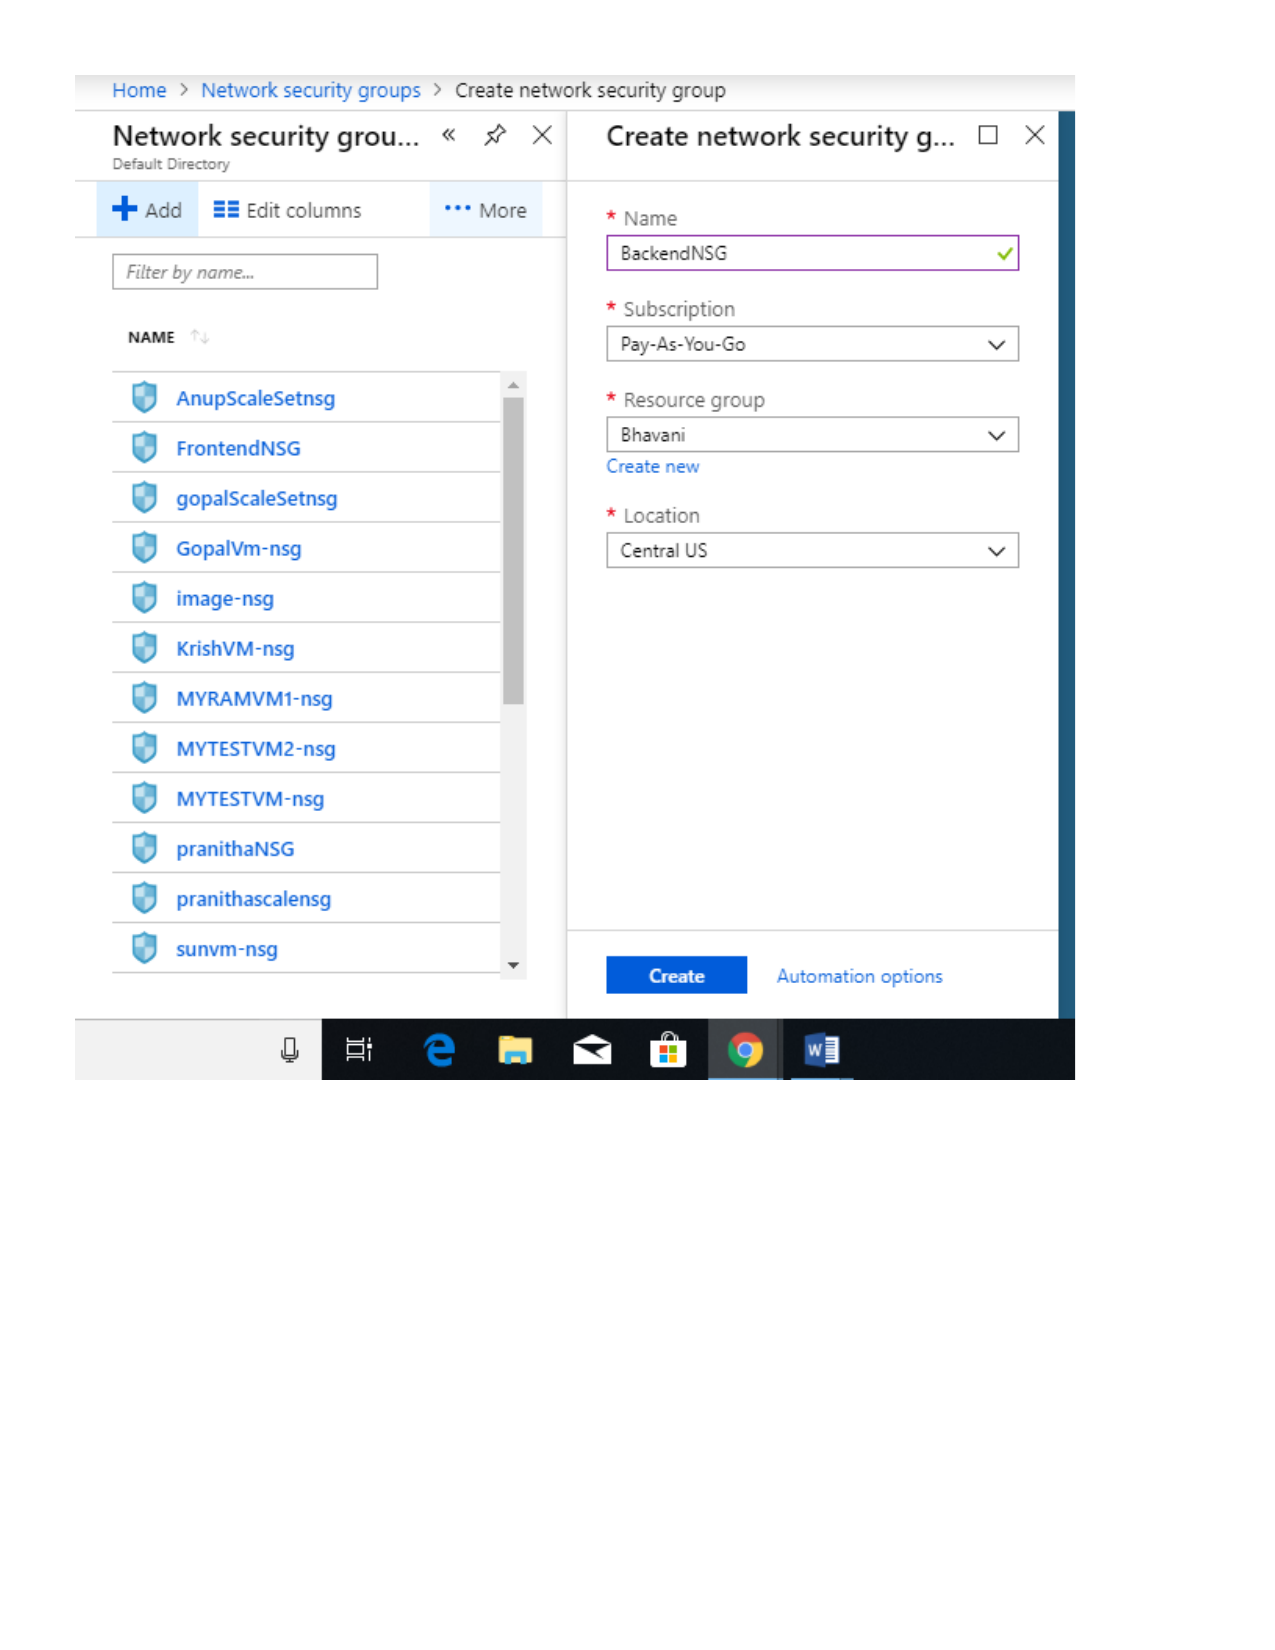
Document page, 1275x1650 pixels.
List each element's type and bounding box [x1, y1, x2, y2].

picture [75, 75, 1075, 1080]
